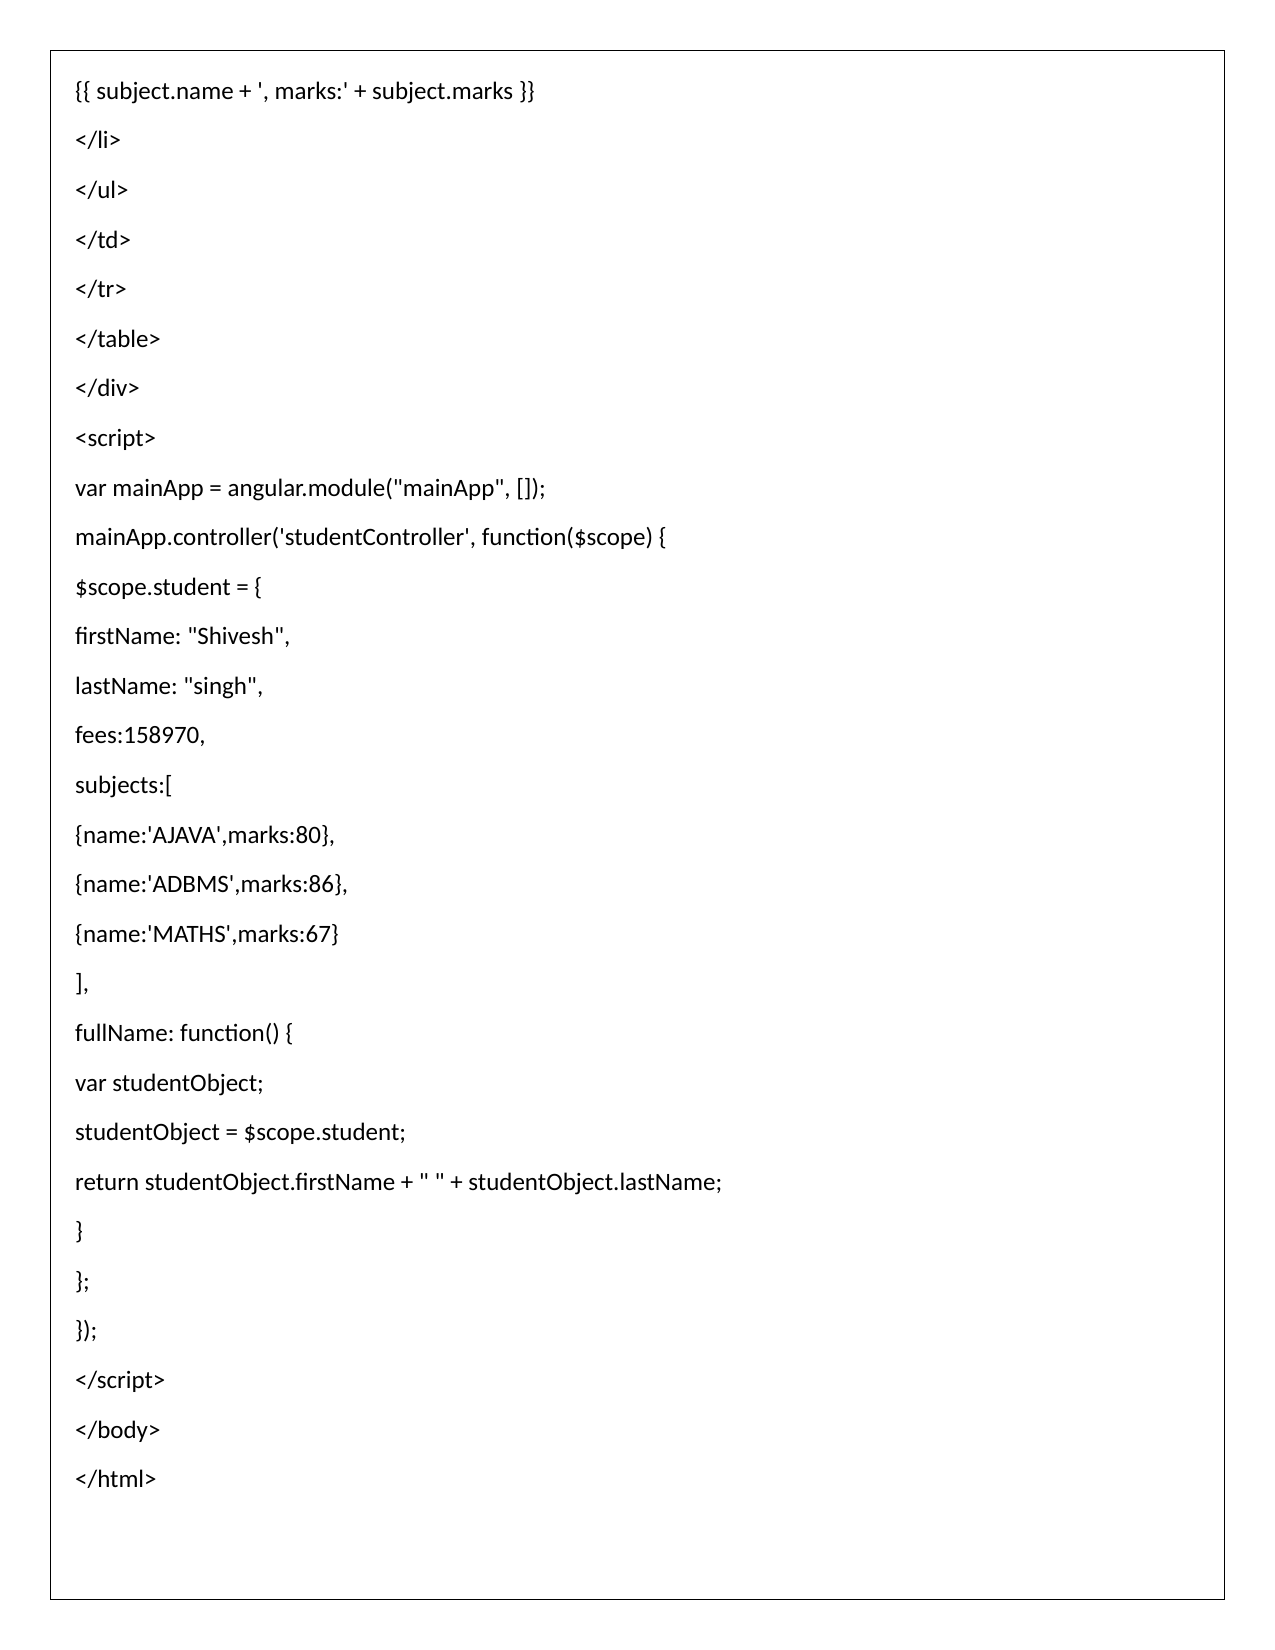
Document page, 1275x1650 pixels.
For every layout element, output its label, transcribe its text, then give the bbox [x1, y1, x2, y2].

text </ul> [75, 174, 1200, 205]
text fullName: function() { [75, 1017, 1200, 1048]
text ], [75, 967, 1200, 998]
text {name:'MATHS',marks:67} [75, 918, 1200, 948]
text </script> [75, 1364, 1200, 1395]
text subjects:[ [75, 769, 1200, 800]
text var studentObject; [75, 1067, 1200, 1097]
text var mainApp = angular.module("mainApp", []); [75, 472, 1200, 502]
text } [75, 1215, 1200, 1246]
text mainApp.controller('studentController', function($scope) { [75, 521, 1200, 552]
text }; [75, 1265, 1200, 1296]
text firstName: "Shivesh", [75, 620, 1200, 651]
text </body> [75, 1414, 1200, 1444]
text </td> [75, 224, 1200, 254]
text </table> [75, 323, 1200, 353]
text }); [75, 1314, 1200, 1345]
text studentObject = $scope.student; [75, 1116, 1200, 1147]
text fees:158970, [75, 719, 1200, 750]
text </div> [75, 372, 1200, 403]
text <script> [75, 422, 1200, 453]
text {name:'AJAVA',marks:80}, [75, 819, 1200, 849]
text </tr> [75, 273, 1200, 304]
text </li> [75, 124, 1200, 155]
text $scope.student = { [75, 571, 1200, 601]
text lastName: "singh", [75, 670, 1200, 701]
text </html> [75, 1463, 1200, 1494]
text {{ subject.name + ', marks:' + subject.marks }} [75, 75, 1200, 106]
text return studentObject.firstName + " " + studentObject.lastName; [75, 1166, 1200, 1196]
text {name:'ADBMS',marks:86}, [75, 868, 1200, 899]
